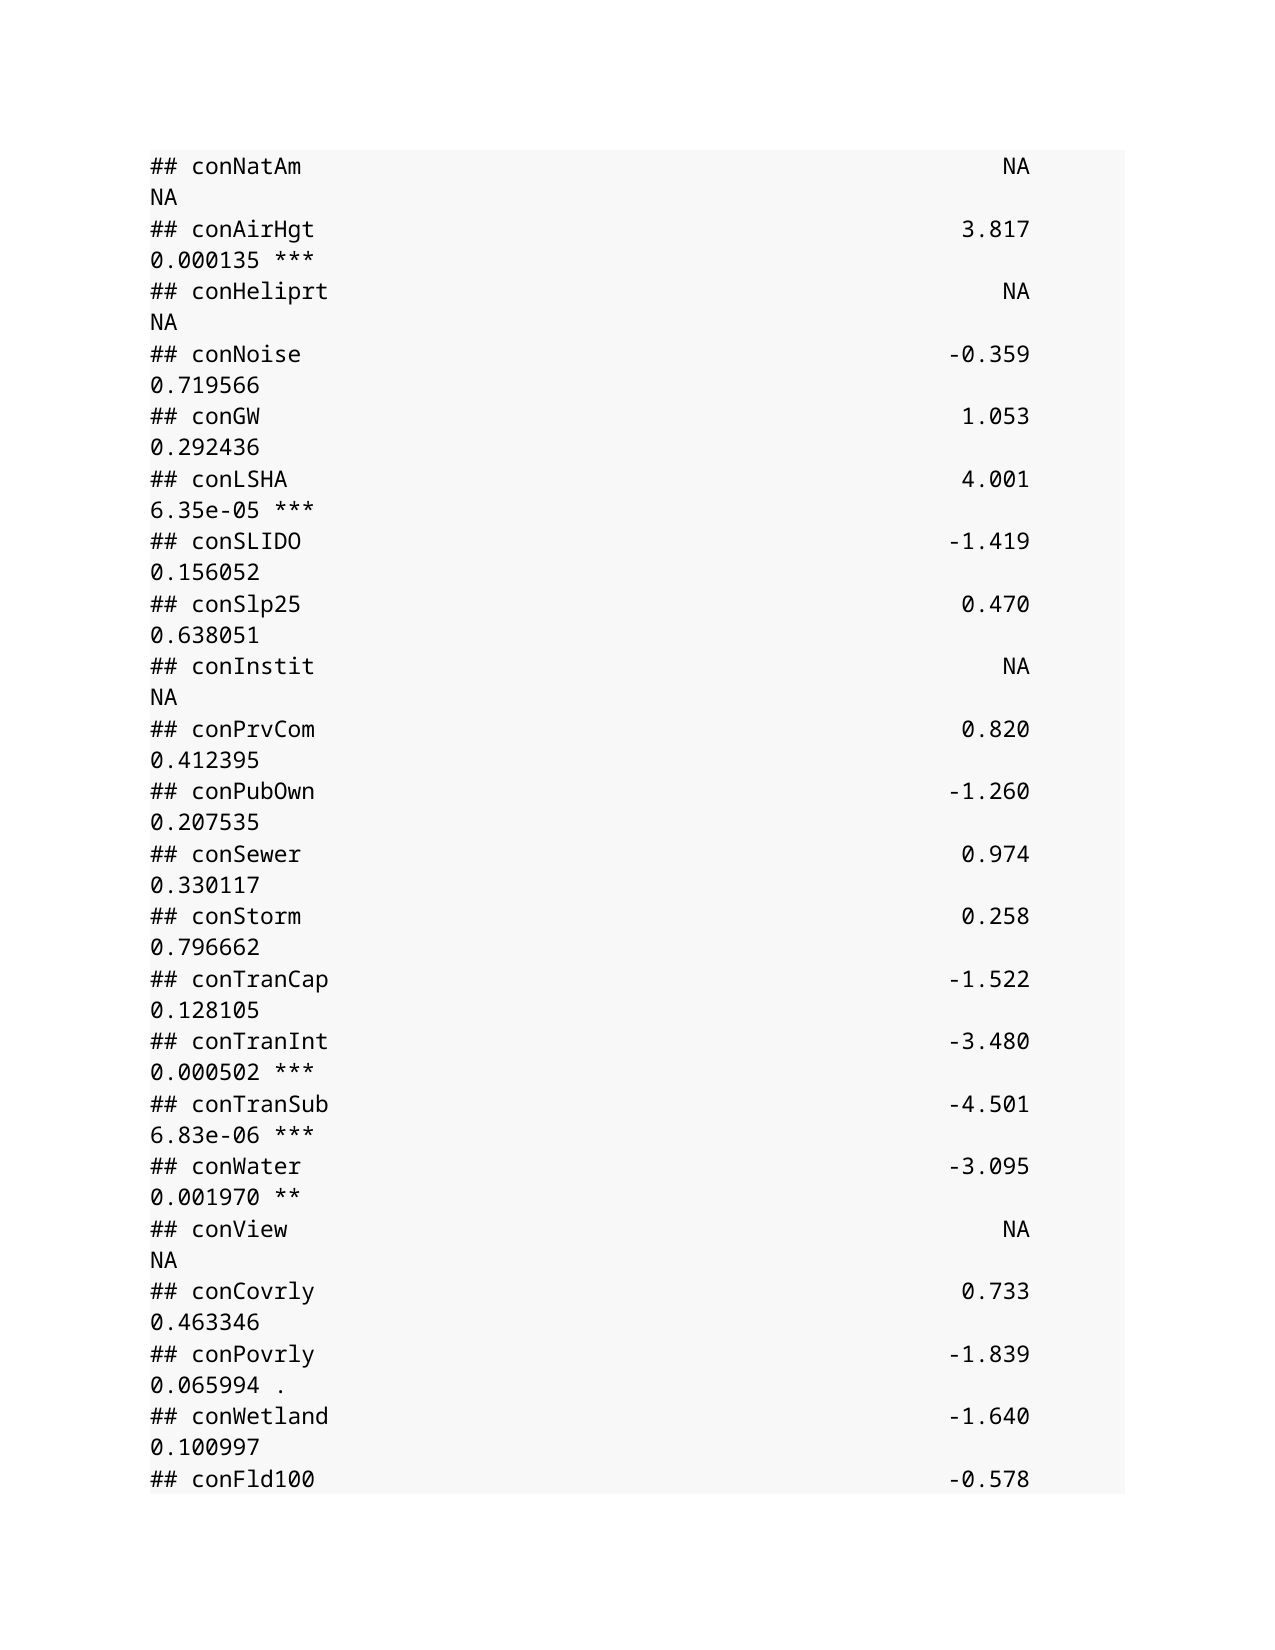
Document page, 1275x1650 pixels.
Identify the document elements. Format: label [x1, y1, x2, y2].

text [150, 150, 1125, 1494]
